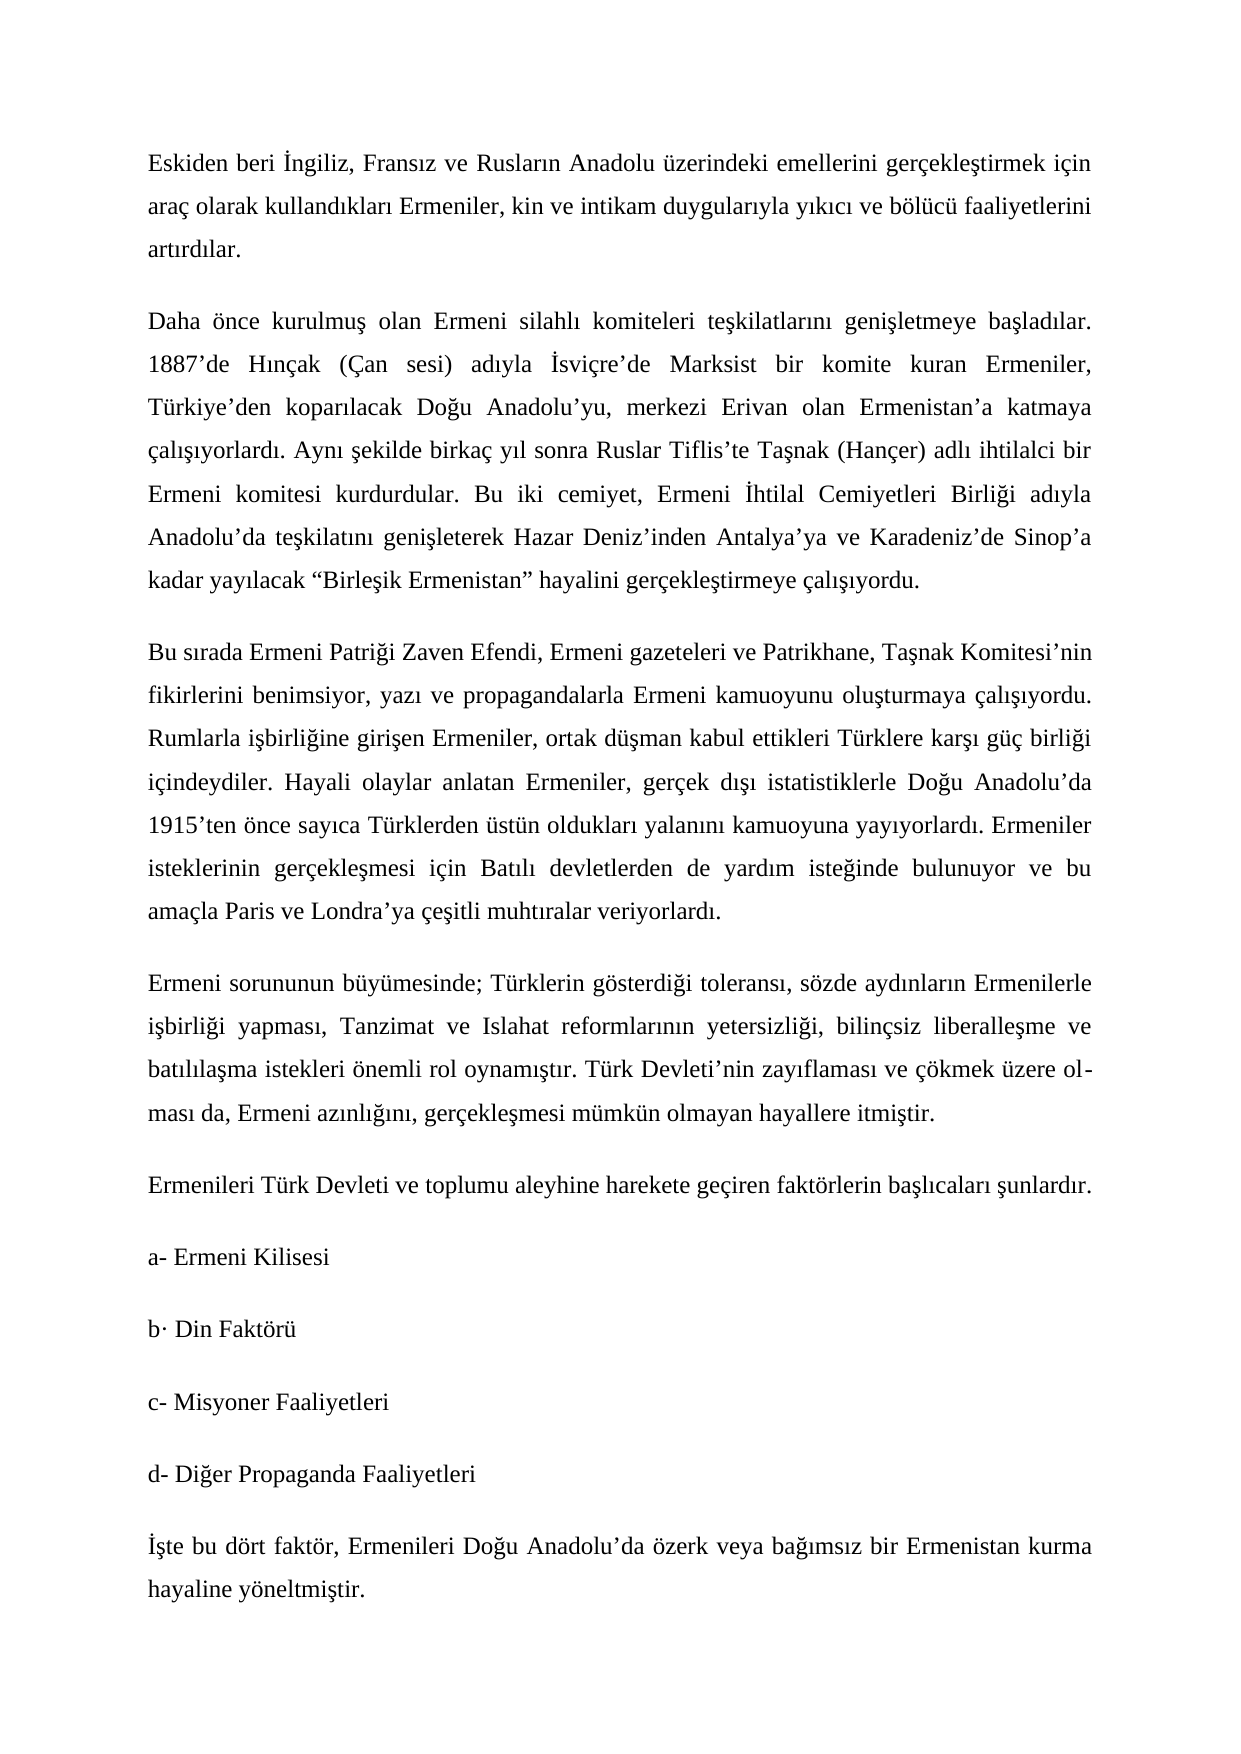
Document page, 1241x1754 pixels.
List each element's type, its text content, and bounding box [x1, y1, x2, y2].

text İşte bu dört faktör, Ermenileri Doğu Anadolu’da özerk veya bağımsız bir Ermenistan kurma hayaline yöneltmiştir. [148, 1531, 1093, 1603]
text Bu sırada Ermeni Patriği Zaven Efendi, Ermeni gazeteleri ve Patrikhane, Taşnak Komitesi’nin fikirlerini benimsiyor, yazı ve propagandalarla Ermeni kamuoyunu oluşturmaya çalışıyordu. Rumlarla işbirliğine girişen Ermeniler, ortak düşman kabul ettikleri Türklere karşı güç birliği içindeydiler. Hayali olaylar anlatan Ermeniler, gerçek dışı istatistiklerle Doğu Anadolu’da 1915’ten önce sayıca Türklerden üstün oldukları yalanını kamuoyuna yayıyorlardı. Ermeniler isteklerinin gerçekleşmesi için Batılı devletlerden de yardım isteğinde bulunuyor ve bu amaçla Paris ve Londra’ya çeşitli muhtıralar veriyorlardı. [148, 637, 1093, 925]
text Eskiden beri İngiliz, Fransız ve Rusların Anadolu üzerindeki emellerini gerçekleştirmek için araç olarak kullandıkları Ermeniler, kin ve intikam duygularıyla yıkıcı ve bölücü faaliyetlerini artırdılar. [148, 148, 1093, 263]
text Ermeni sorununun büyümesinde; Türklerin gösterdiği toleransı, sözde aydınların Ermenilerle işbirliği yapması, Tanzimat ve Islahat reformlarının yetersizliği, bilinçsiz liberalleşme ve batılılaşma istekleri önemli rol oynamıştır. Türk Devleti’nin zayıflaması ve çökmek üzere olması da, Ermeni azınlığını, gerçekleşmesi mümkün olmayan hayallere itmiştir. [148, 968, 1093, 1126]
text b· Din Faktörü [148, 1314, 1093, 1343]
text Ermenileri Türk Devleti ve toplumu aleyhine harekete geçiren faktörlerin başlıcaları şunlardır. [148, 1170, 1093, 1199]
text d- Diğer Propaganda Faaliyetleri [148, 1459, 1093, 1488]
text a- Ermeni Kilisesi [148, 1242, 1093, 1271]
text c- Misyoner Faaliyetleri [148, 1387, 1093, 1416]
text Daha önce kurulmuş olan Ermeni silahlı komiteleri teşkilatlarını genişletmeye başladılar. 1887’de Hınçak (Çan sesi) adıyla İsviçre’de Marksist bir komite kuran Ermeniler, Türkiye’den koparılacak Doğu Anadolu’yu, merkezi Erivan olan Ermenistan’a katmaya çalışıyorlardı. Aynı şekilde birkaç yıl sonra Ruslar Tiflis’te Taşnak (Hançer) adlı ihtilalci bir Ermeni komitesi kurdurdular. Bu iki cemiyet, Ermeni İhtilal Cemiyetleri Birliği adıyla Anadolu’da teşkilatını genişleterek Hazar Deniz’inden Antalya’ya ve Karadeniz’de Sinop’a kadar yayılacak “Birleşik Ermenistan” hayalini gerçekleştirmeye çalışıyordu. [148, 306, 1093, 594]
